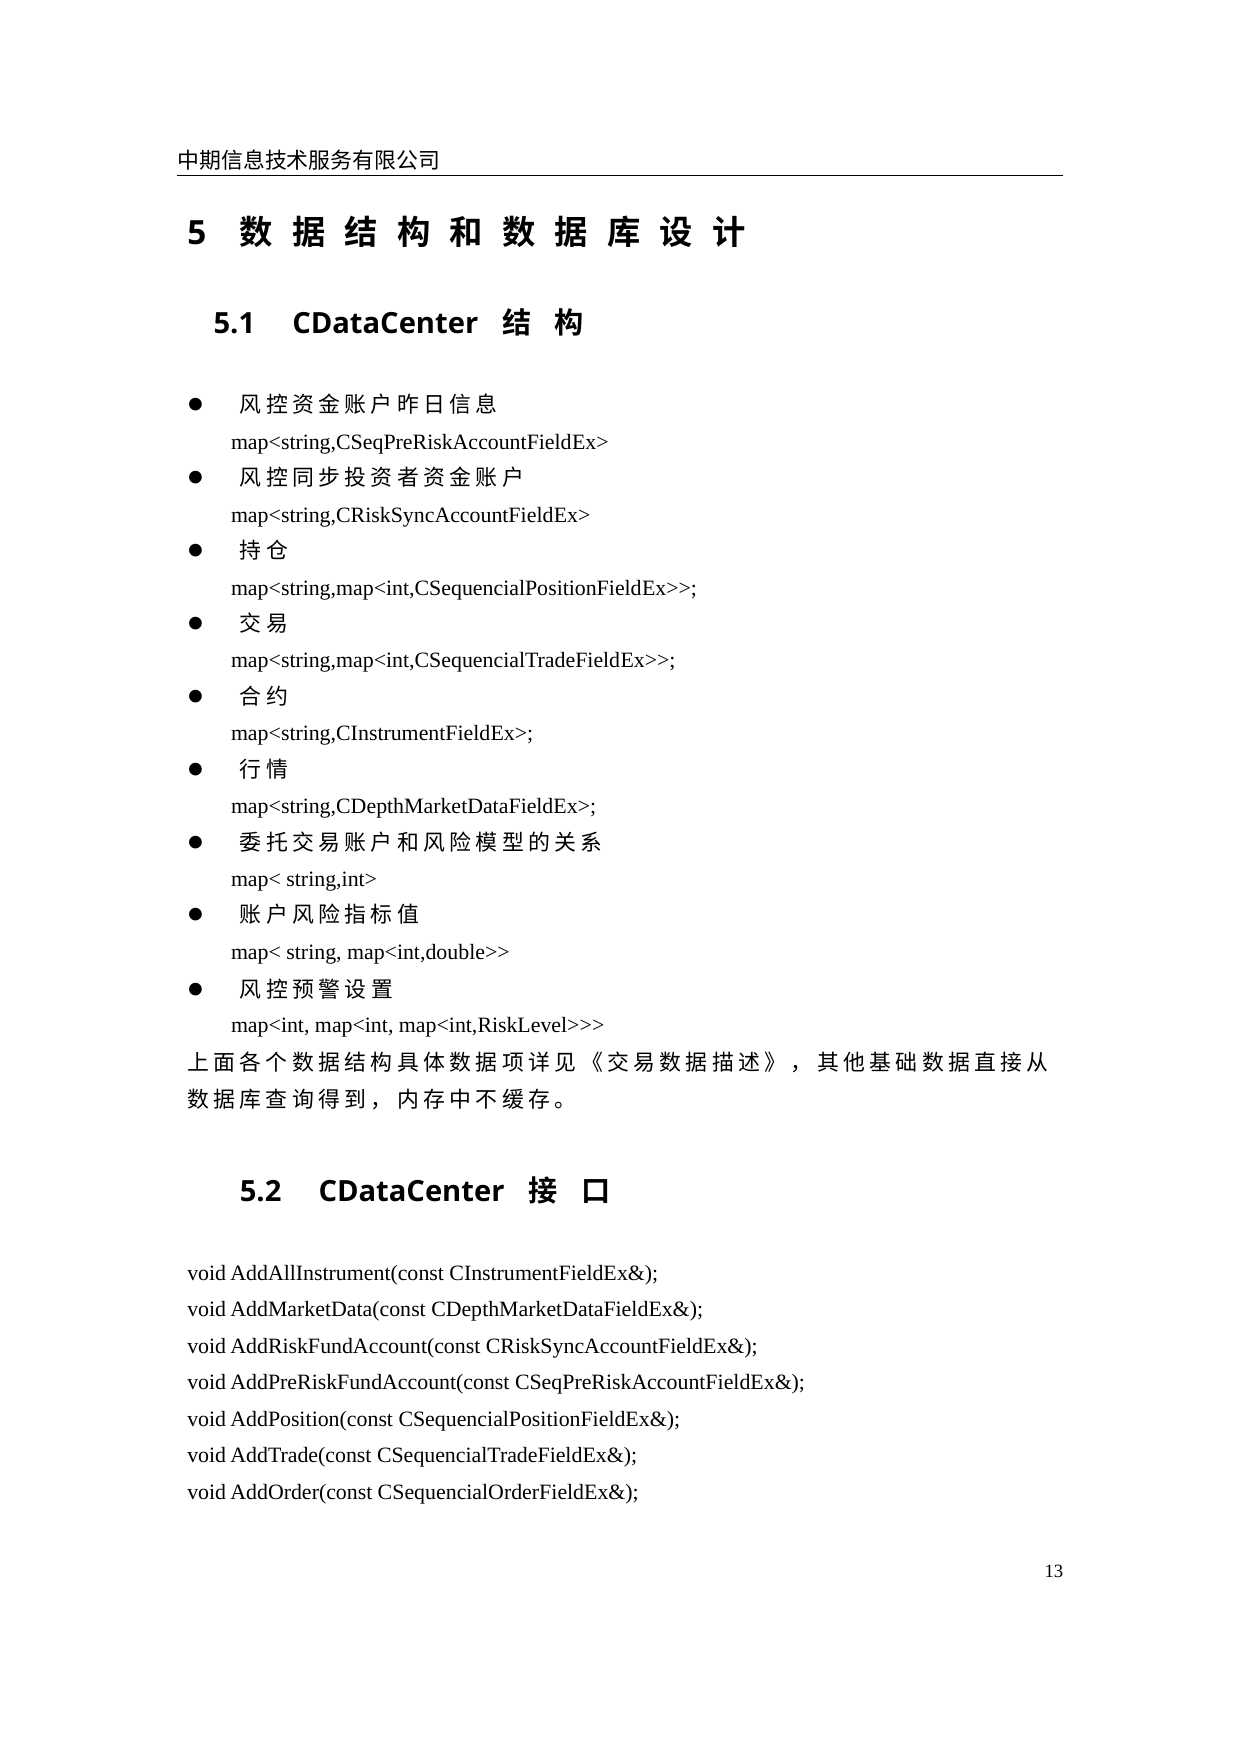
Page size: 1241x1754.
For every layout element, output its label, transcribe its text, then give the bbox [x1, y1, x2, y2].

text void AddPosition(const CSequencialPositionFieldEx&); [187, 1400, 1053, 1437]
list 交易 [187, 605, 1053, 642]
text map<int, map<int, map<int,RiskLevel>>> [187, 1006, 1053, 1043]
text map< string,int> [187, 861, 1053, 897]
list 合约 [187, 678, 1053, 715]
subtitle CDataCenter接口 [231, 1152, 1053, 1225]
text map<string,CSeqPreRiskAccountFieldEx> [187, 423, 1053, 459]
text map<string,CDepthMarketDataFieldEx>; [187, 788, 1053, 824]
text void AddMarketData(const CDepthMarketDataFieldEx&); [187, 1291, 1053, 1327]
list 账户风险指标值 [187, 897, 1053, 933]
text map<string,CRiskSyncAccountFieldEx> [187, 496, 1053, 532]
list 持仓 [187, 532, 1053, 569]
text map<string,CInstrumentFieldEx>; [187, 715, 1053, 751]
list 委托交易账户和风险模型的关系 [187, 824, 1053, 861]
text void AddTrade(const CSequencialTradeFieldEx&); [187, 1437, 1053, 1473]
subtitle CDataCenter结构 [210, 284, 1053, 357]
text map< string, map<int,double>> [187, 933, 1053, 970]
text map<string,map<int,CSequencialTradeFieldEx>>; [187, 642, 1053, 678]
list 风控同步投资者资金账户 [187, 459, 1053, 496]
list 行情 [187, 751, 1053, 788]
text map<string,map<int,CSequencialPositionFieldEx>>; [187, 569, 1053, 605]
list 风控资金账户昨日信息 [187, 387, 1053, 423]
text void AddOrder(const CSequencialOrderFieldEx&); [187, 1473, 1053, 1509]
text void AddRiskFundAccount(const CRiskSyncAccountFieldEx&); [187, 1327, 1053, 1364]
text void AddPreRiskFundAccount(const CSeqPreRiskAccountFieldEx&); [187, 1364, 1053, 1400]
list 风控预警设置 [187, 970, 1053, 1006]
text void AddAllInstrument(const CInstrumentFieldEx&); [187, 1254, 1053, 1291]
subtitle 数据结构和数据库设计 [187, 193, 1053, 266]
text 上面各个数据结构具体数据项详见《交易数据描述》，其他基础数据直接从数据库查询得到，内存中不缓存。 [187, 1043, 1053, 1116]
